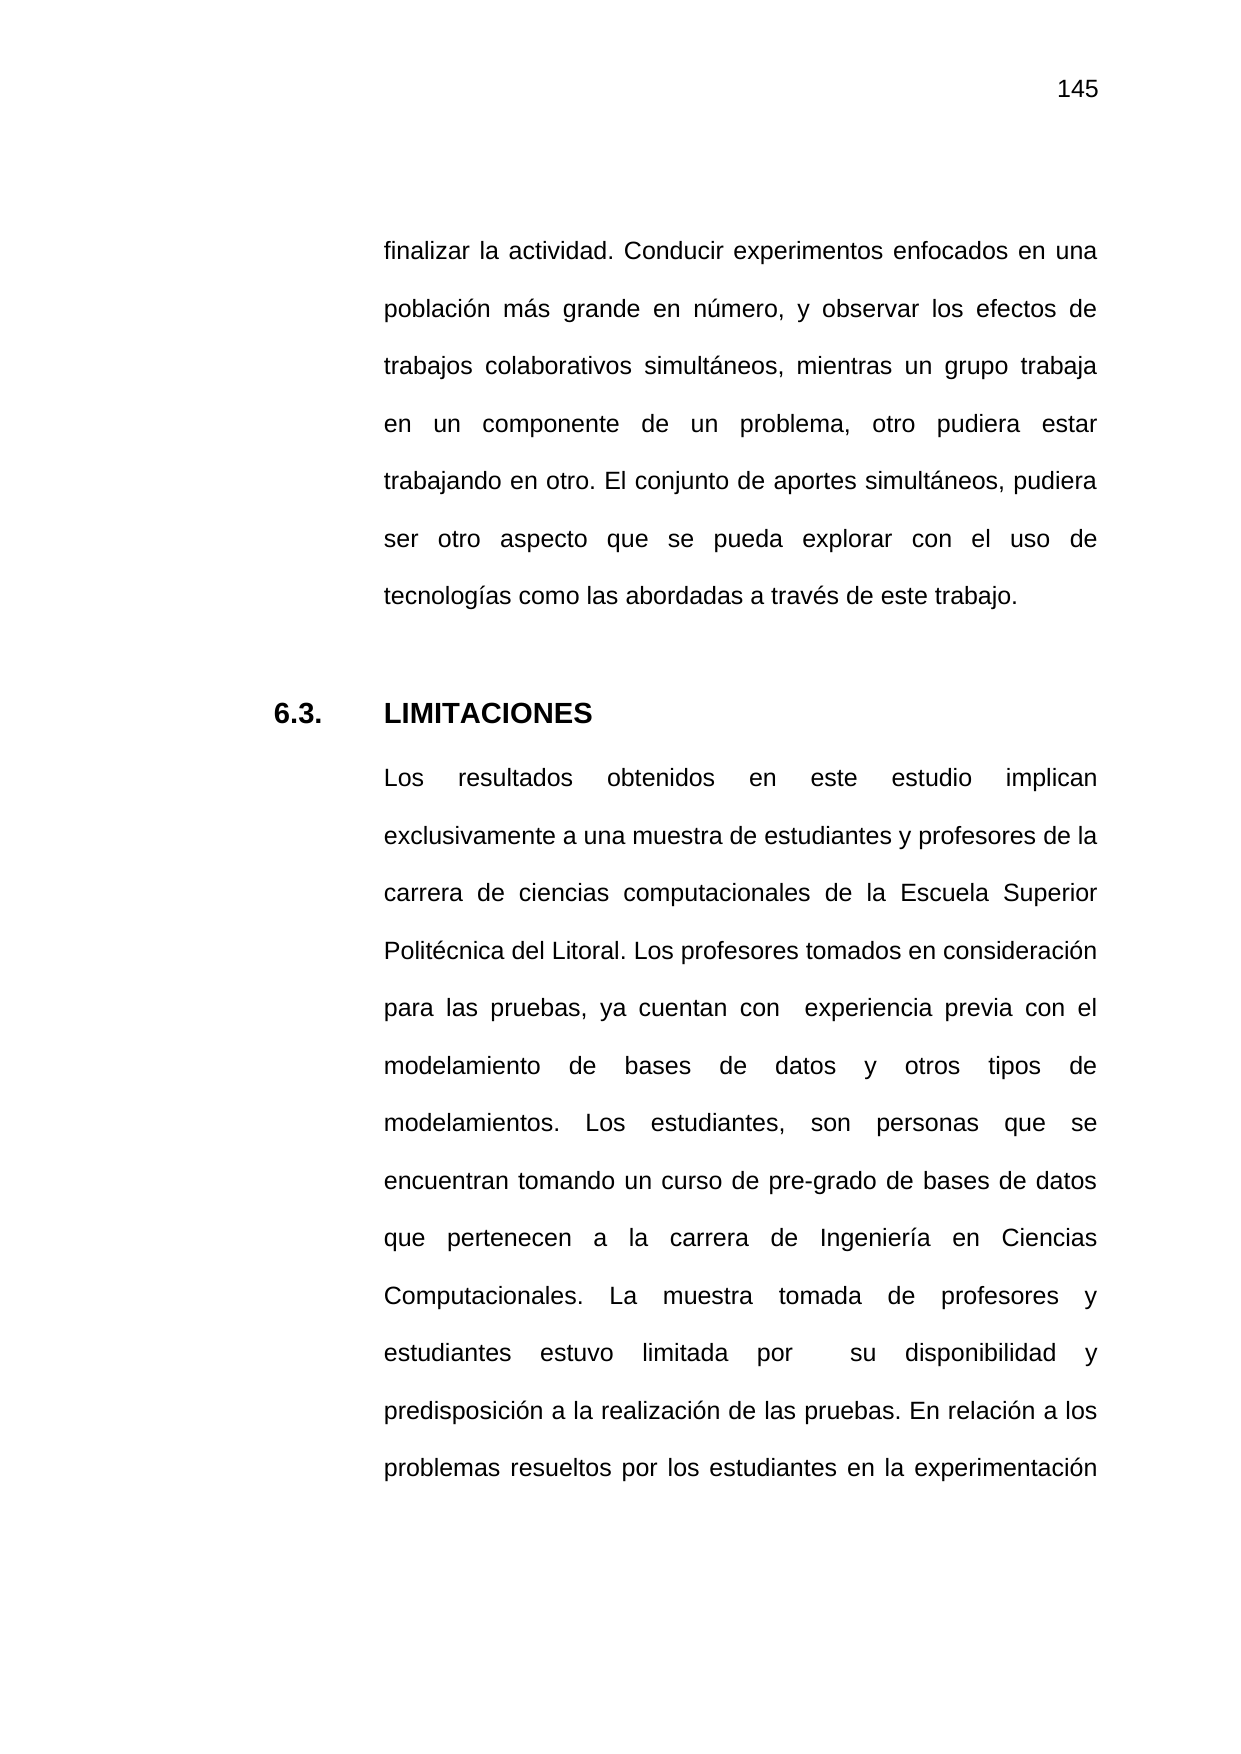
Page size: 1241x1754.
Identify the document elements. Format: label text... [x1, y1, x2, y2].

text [384, 236, 1098, 610]
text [384, 763, 1098, 1482]
text LIMITACIONES [274, 696, 1098, 730]
